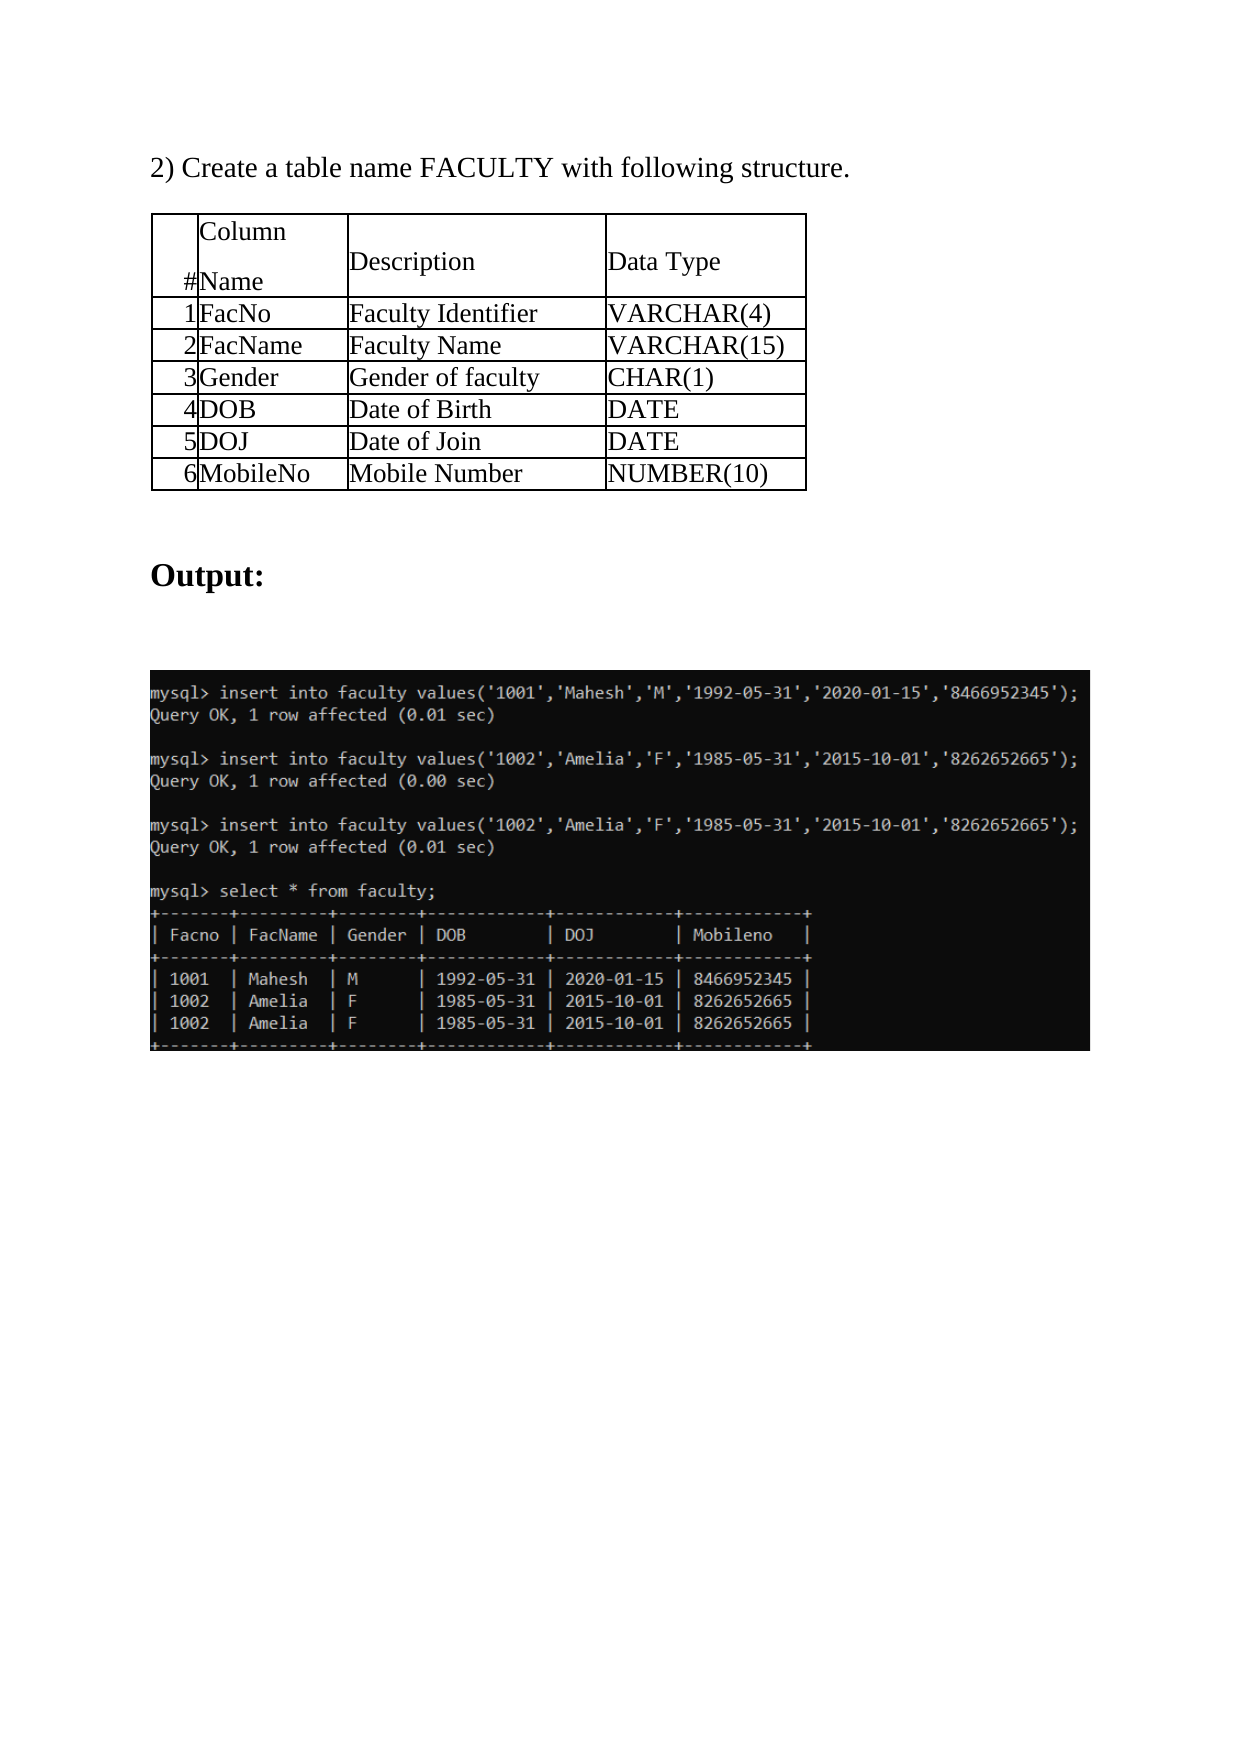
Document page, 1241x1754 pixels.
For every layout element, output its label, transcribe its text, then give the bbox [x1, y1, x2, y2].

table_cell DOJ [199, 427, 347, 457]
table_cell [349, 277, 605, 296]
table_cell [607, 277, 805, 296]
table_cell FacName [199, 330, 347, 360]
table_cell VARCHAR(15) [607, 330, 805, 360]
table_cell Faculty Identifier [349, 298, 605, 328]
table_header [153, 215, 197, 246]
table_cell 3 [153, 362, 197, 392]
table_cell NUMBER(10) [607, 459, 805, 489]
table_header [607, 215, 805, 246]
table_cell DOB [199, 395, 347, 424]
table_cell Description [349, 246, 605, 277]
table_cell Data Type [607, 246, 805, 277]
table_cell CHAR(1) [607, 362, 805, 392]
table_cell FacNo [199, 298, 347, 328]
table_cell 2 [153, 330, 197, 360]
table_cell 6 [153, 459, 197, 489]
table_header [349, 215, 605, 246]
table_cell DATE [607, 395, 805, 424]
table_cell Date of Join [349, 427, 605, 457]
table_cell Name [199, 246, 347, 296]
table_cell Gender [199, 362, 347, 392]
table_cell DATE [607, 427, 805, 457]
table_cell # [153, 246, 197, 296]
text 2) Create a table name FACULTY with following structure. [150, 150, 1090, 183]
table_cell 4 [153, 395, 197, 424]
table_cell MobileNo [199, 459, 347, 489]
picture [150, 670, 1091, 1051]
table_cell Gender of faculty [349, 362, 605, 392]
table_cell Mobile Number [349, 459, 605, 489]
table_cell VARCHAR(4) [607, 298, 805, 328]
table_cell 5 [153, 427, 197, 457]
text Output: [150, 556, 1090, 594]
table_header Column [199, 215, 347, 246]
table_cell Faculty Name [349, 330, 605, 360]
table_cell Date of Birth [349, 395, 605, 424]
table_cell 1 [153, 298, 197, 328]
